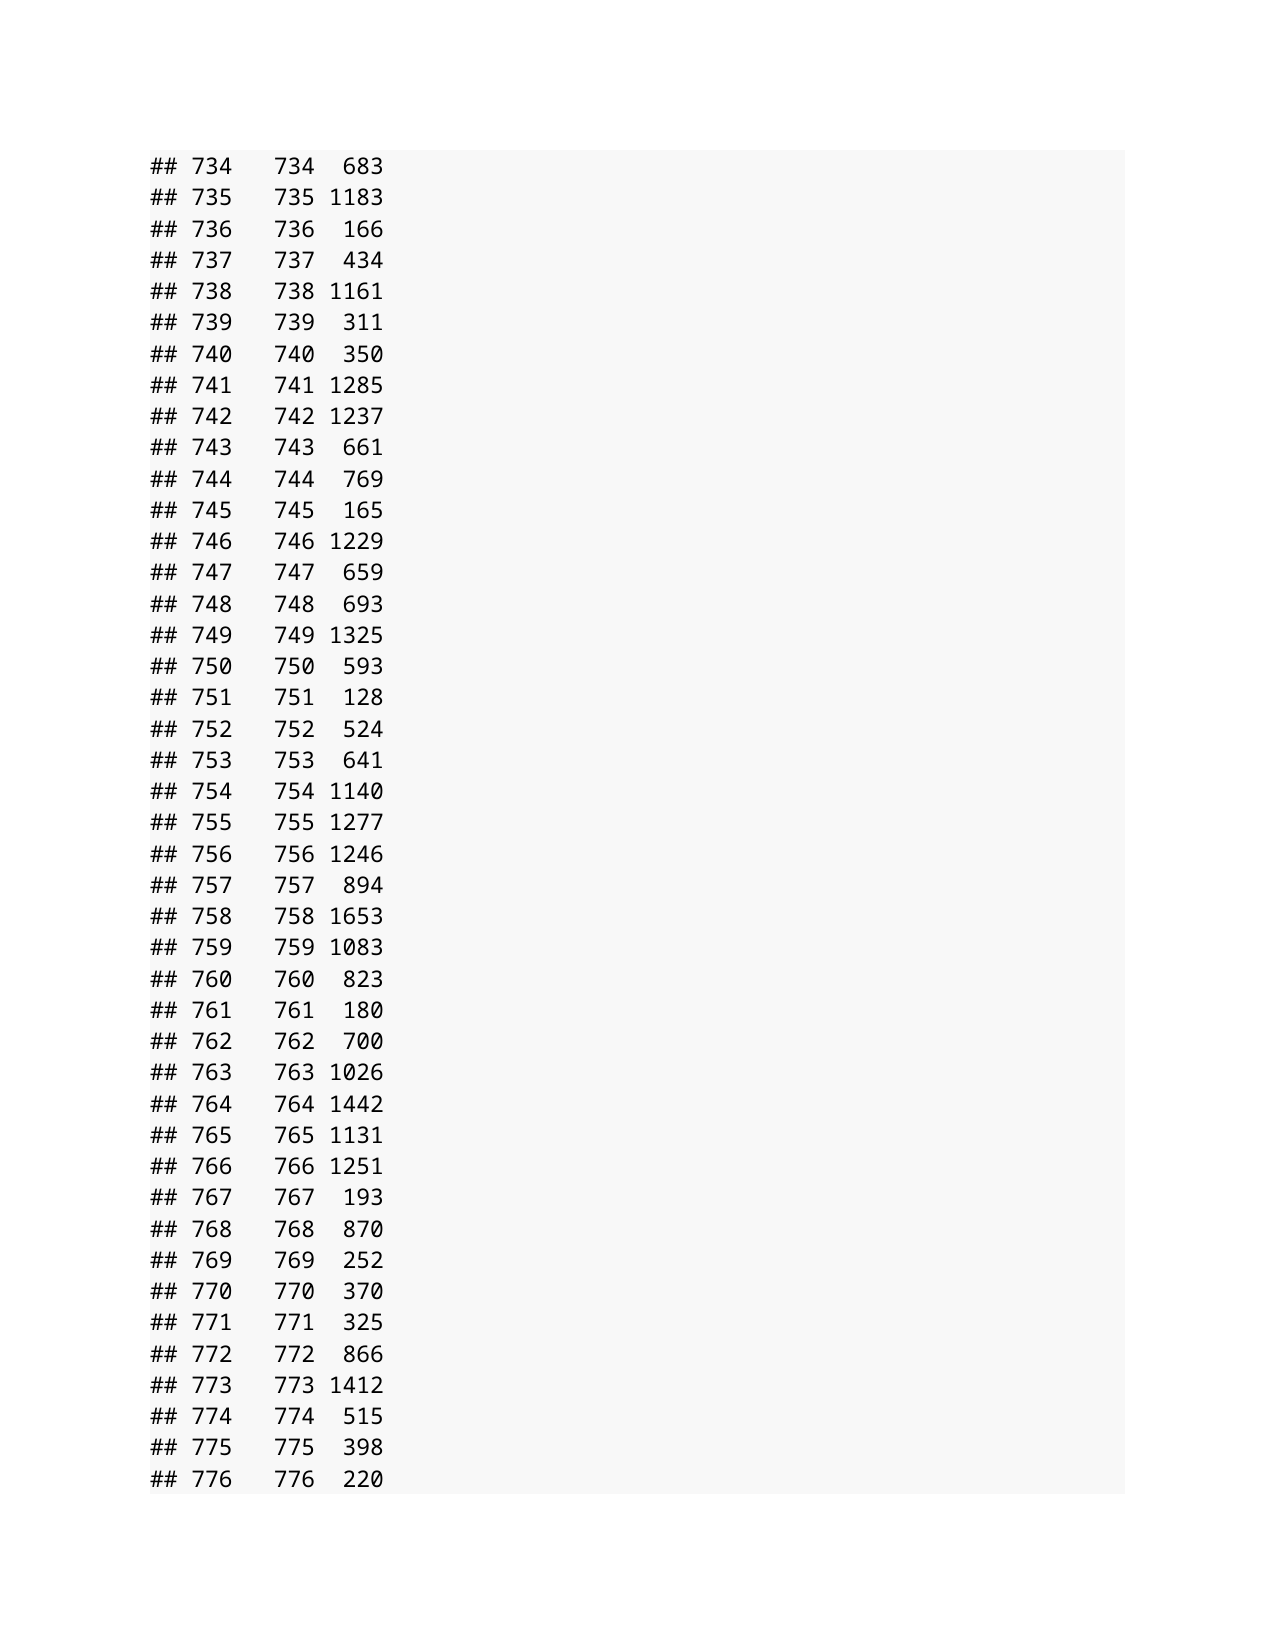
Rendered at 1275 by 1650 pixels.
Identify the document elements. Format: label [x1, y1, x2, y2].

text [150, 150, 1125, 1494]
